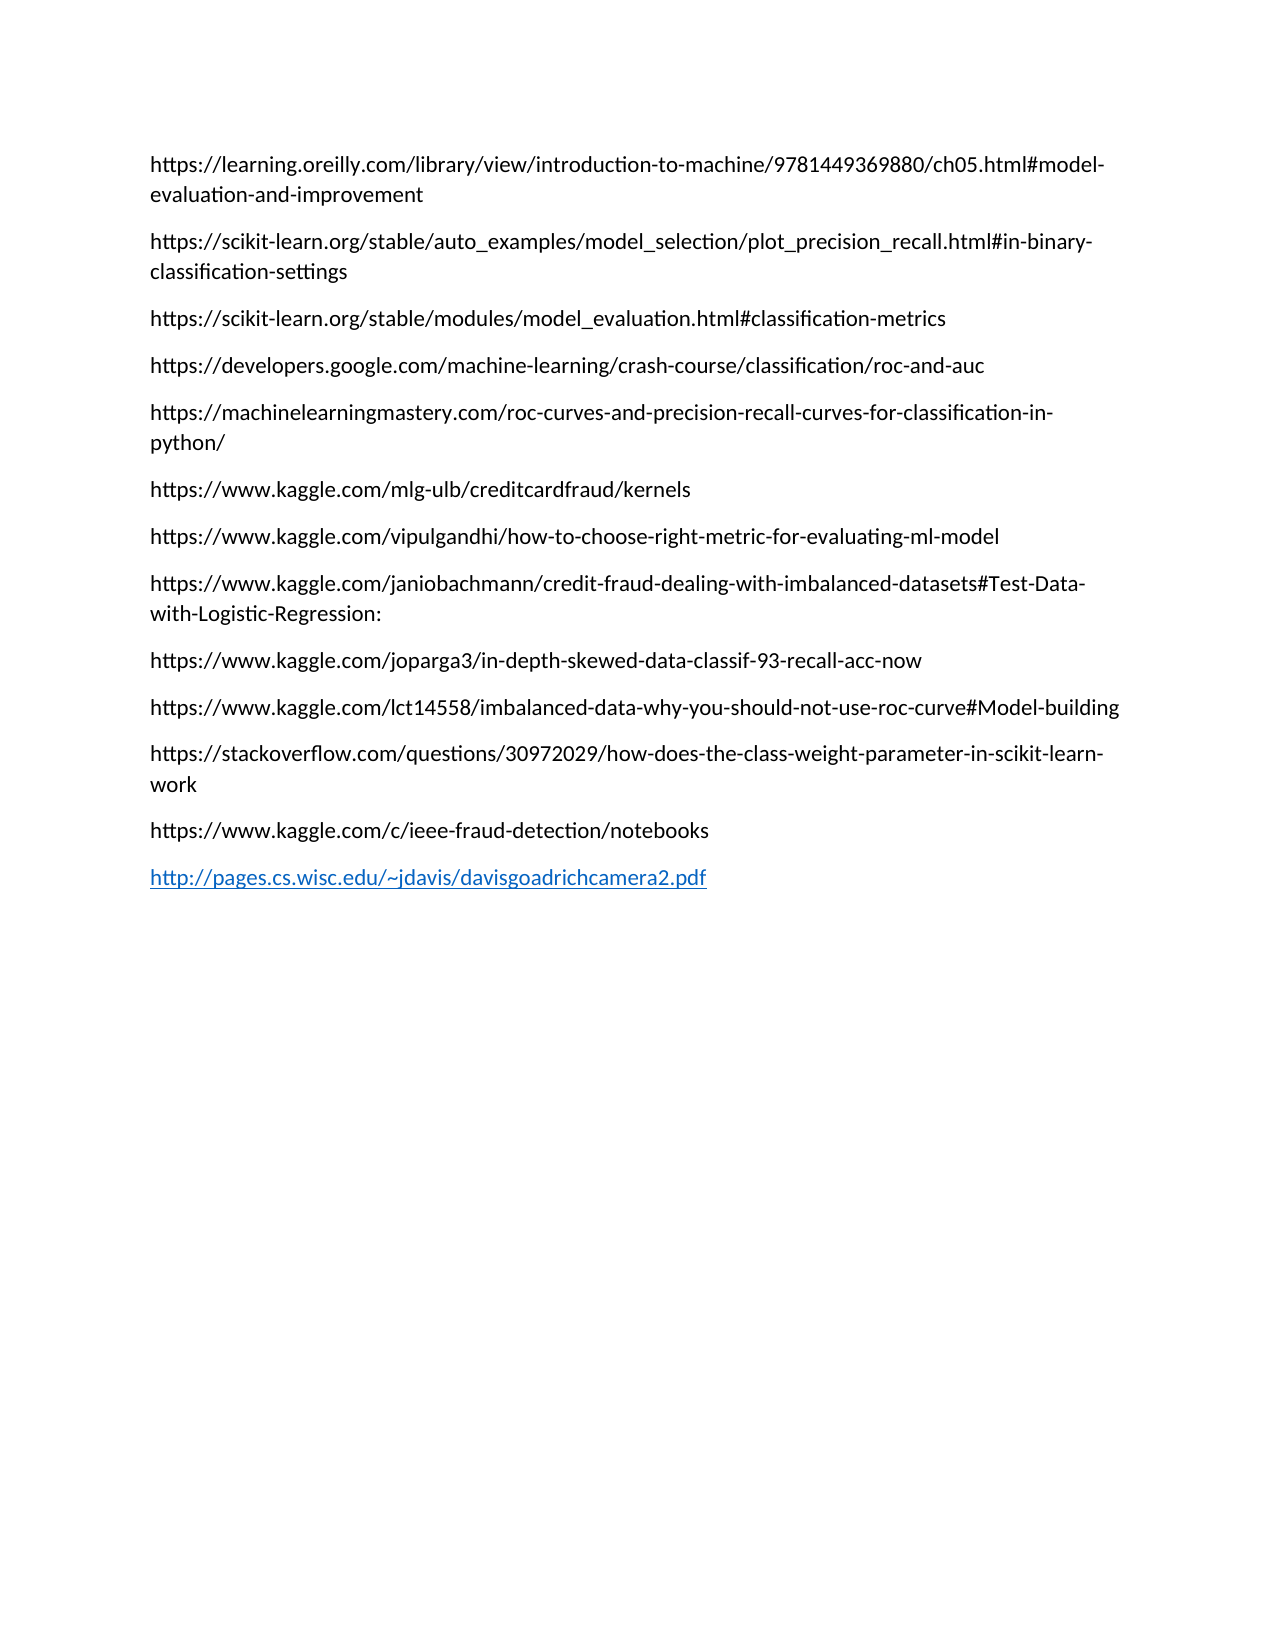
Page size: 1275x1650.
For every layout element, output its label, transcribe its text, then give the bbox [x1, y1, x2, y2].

text https://scikit-learn.org/stable/auto_examples/model_selection/plot_precision_recall.html#in-binary-classification-settings [150, 227, 1125, 285]
text https://scikit-learn.org/stable/modules/model_evaluation.html#classification-metrics [150, 304, 1125, 332]
text https://machinelearningmastery.com/roc-curves-and-precision-recall-curves-for-classification-in-python/ [150, 398, 1125, 456]
text http://pages.cs.wisc.edu/~jdavis/davisgoadrichcamera2.pdf [150, 863, 1125, 892]
text https://www.kaggle.com/janiobachmann/credit-fraud-dealing-with-imbalanced-datasets#Test-Data-with-Logistic-Regression: [150, 569, 1125, 627]
text https://www.kaggle.com/vipulgandhi/how-to-choose-right-metric-for-evaluating-ml-model [150, 522, 1125, 550]
text https://www.kaggle.com/c/ieee-fraud-detection/notebooks [150, 817, 1125, 845]
text https://learning.oreilly.com/library/view/introduction-to-machine/9781449369880/ch05.html#model-evaluation-and-improvement [150, 150, 1125, 208]
text https://stackoverflow.com/questions/30972029/how-does-the-class-weight-parameter-in-scikit-learn-work [150, 739, 1125, 798]
text https://www.kaggle.com/joparga3/in-depth-skewed-data-classif-93-recall-acc-now [150, 646, 1125, 674]
text https://developers.google.com/machine-learning/crash-course/classification/roc-and-auc [150, 351, 1125, 379]
text https://www.kaggle.com/lct14558/imbalanced-data-why-you-should-not-use-roc-curve#Model-building [150, 693, 1125, 721]
text https://www.kaggle.com/mlg-ulb/creditcardfraud/kernels [150, 475, 1125, 503]
